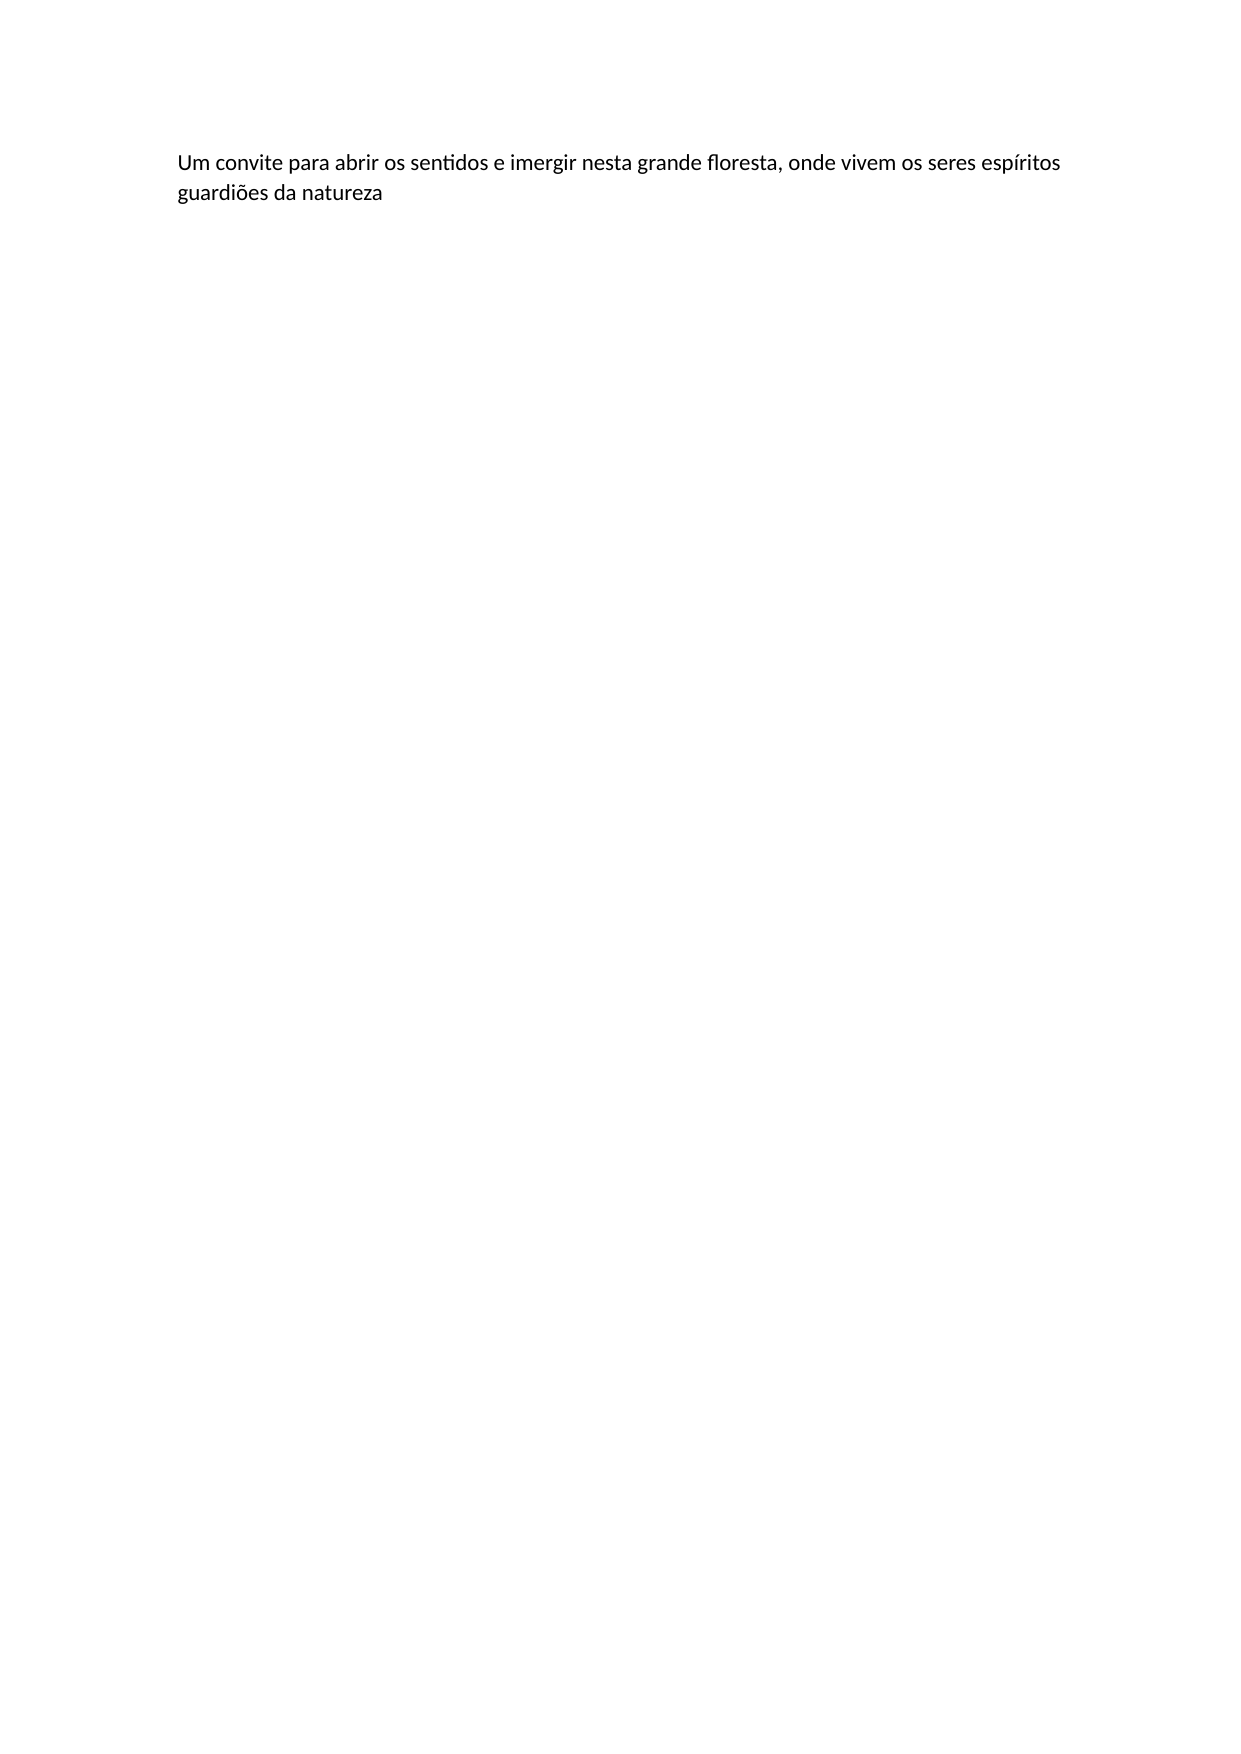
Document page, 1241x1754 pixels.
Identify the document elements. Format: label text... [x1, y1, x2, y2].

text Um convite para abrir os sentidos e imergir nesta grande floresta, onde vivem os seres espíritos guardiões da natureza [177, 148, 1063, 206]
